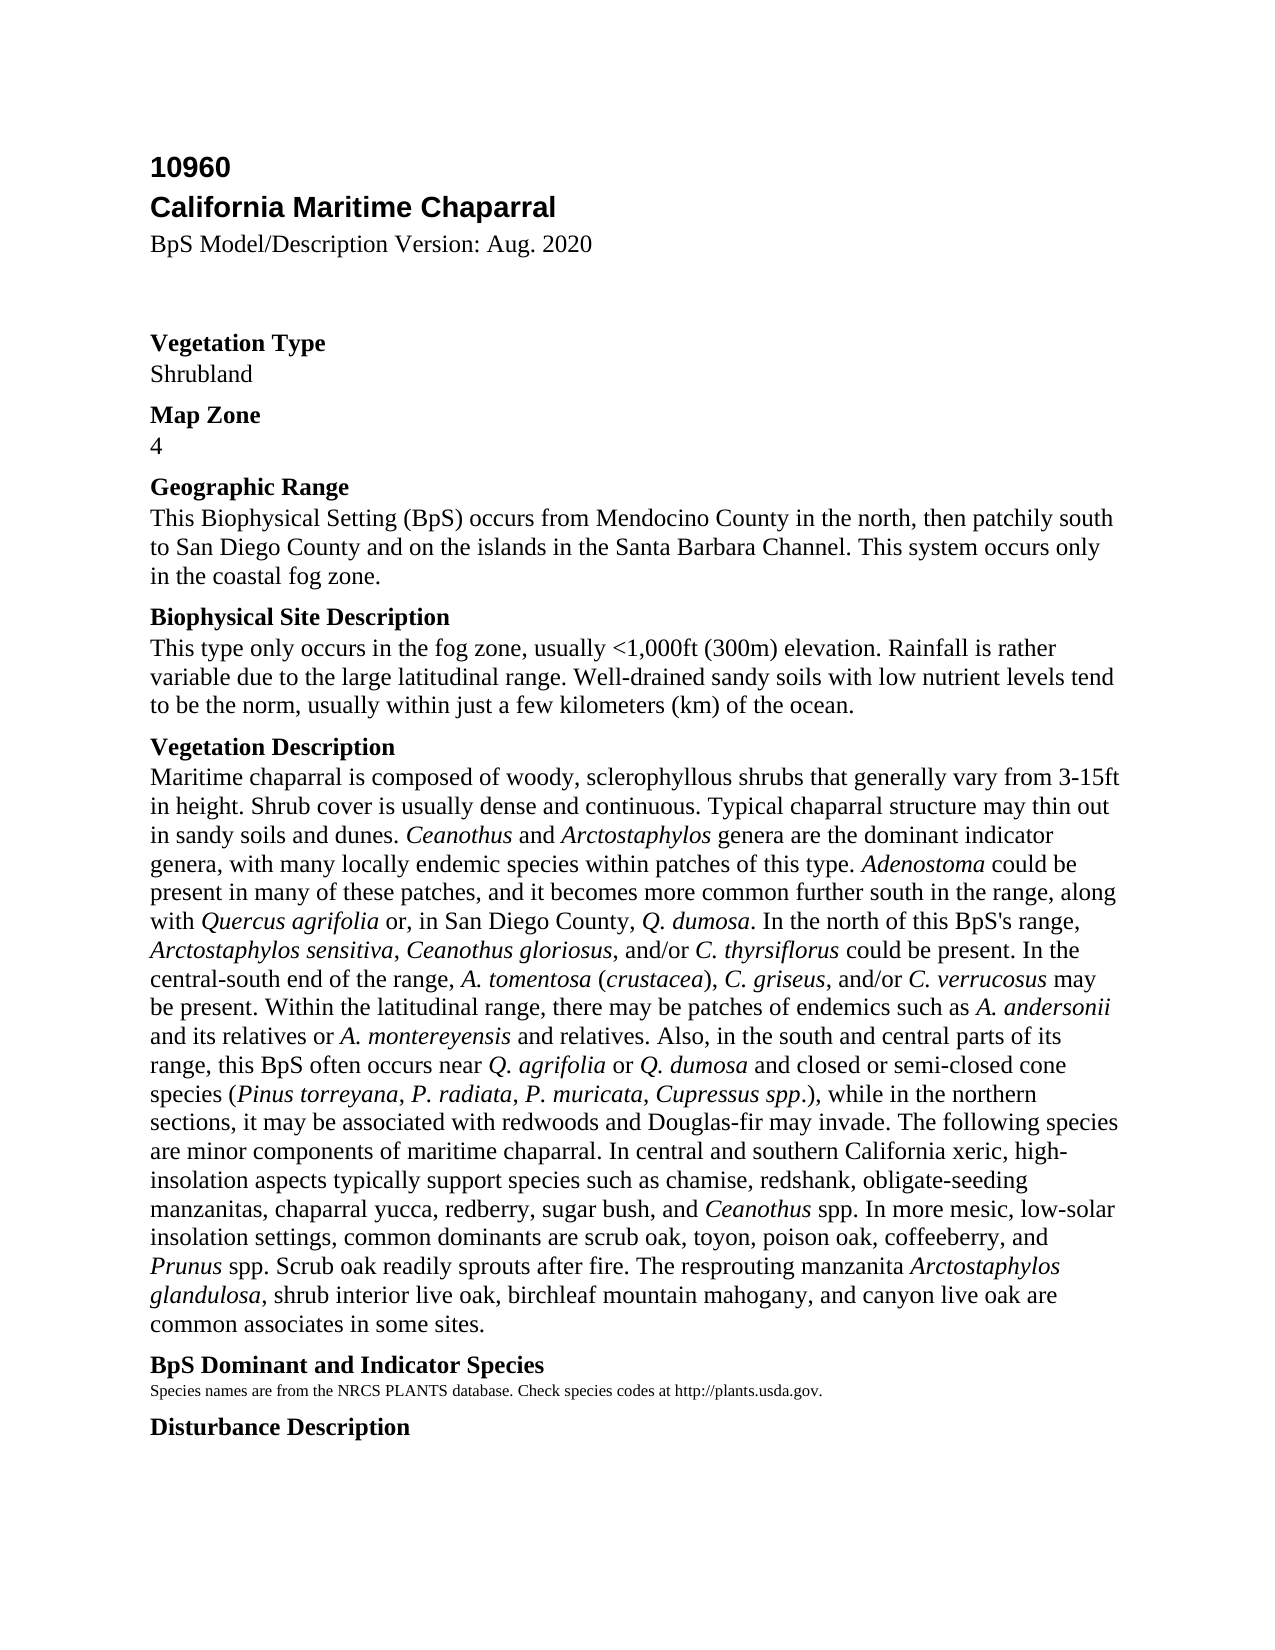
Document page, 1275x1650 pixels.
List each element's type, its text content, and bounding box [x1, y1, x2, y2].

title California Maritime Chaparral [150, 190, 1125, 223]
text This Biophysical Setting (BpS) occurs from Mendocino County in the north, then patchily south to San Diego County and on the islands in the Santa Barbara Channel. This system occurs only in the coastal fog zone. [150, 503, 1125, 589]
text 4 [150, 431, 1125, 460]
text Maritime chaparral is composed of woody, sclerophyllous shrubs that generally vary from 3-15ft in height. Shrub cover is usually dense and continuous. Typical chaparral structure may thin out in sandy soils and dunes. Ceanothus and Arctostaphylos genera are the dominant indicator genera, with many locally endemic species within patches of this type. Adenostoma could be present in many of these patches, and it becomes more common further south in the range, along with Quercus agrifolia or, in San Diego County, Q. dumosa. In the north of this BpS's range, Arctostaphylos sensitiva, Ceanothus gloriosus, and/or C. thyrsiflorus could be present. In the central-south end of the range, A. tomentosa (crustacea), C. griseus, and/or C. verrucosus may be present. Within the latitudinal range, there may be patches of endemics such as A. andersonii and its relatives or A. montereyensis and relatives. Also, in the south and central parts of its range, this BpS often occurs near Q. agrifolia or Q. dumosa and closed or semi-closed cone species (Pinus torreyana, P. radiata, P. muricata, Cupressus spp.), while in the northern sections, it may be associated with redwoods and Douglas-fir may invade. The following species are minor components of maritime chaparral. In central and southern California xeric, high-insolation aspects typically support species such as chamise, redshank, obligate-seeding manzanitas, chaparral yucca, redberry, sugar bush, and Ceanothus spp. In more mesic, low-solar insolation settings, common dominants are scrub oak, toyon, poison oak, coffeeberry, and Prunus spp. Scrub oak readily sprouts after fire. The resprouting manzanita Arctostaphylos glandulosa, shrub interior live oak, birchleaf mountain mahogany, and canyon live oak are common associates in some sites. [150, 762, 1125, 1337]
text Geographic Range [150, 472, 1125, 501]
text This type only occurs in the fog zone, usually <1,000ft (300m) elevation. Rainfall is rather variable due to the large latitudinal range. Well-drained sandy soils with low nutrient levels tend to be the norm, usually within just a few kilometers (km) of the ocean. [150, 633, 1125, 719]
text Map Zone [150, 400, 1125, 429]
text BpS Dominant and Indicator Species [150, 1350, 1125, 1379]
text BpS Model/Description Version: Aug. 2020 [150, 229, 1125, 258]
text Biophysical Site Description [150, 602, 1125, 631]
text Vegetation Type [150, 328, 1125, 357]
text Disturbance Description [150, 1412, 1125, 1441]
title 10960 [150, 150, 1125, 183]
text Vegetation Description [150, 732, 1125, 760]
text Shrubland [150, 359, 1125, 388]
text Species names are from the NRCS PLANTS database. Check species codes at http://plants.usda.gov. [150, 1381, 1125, 1400]
